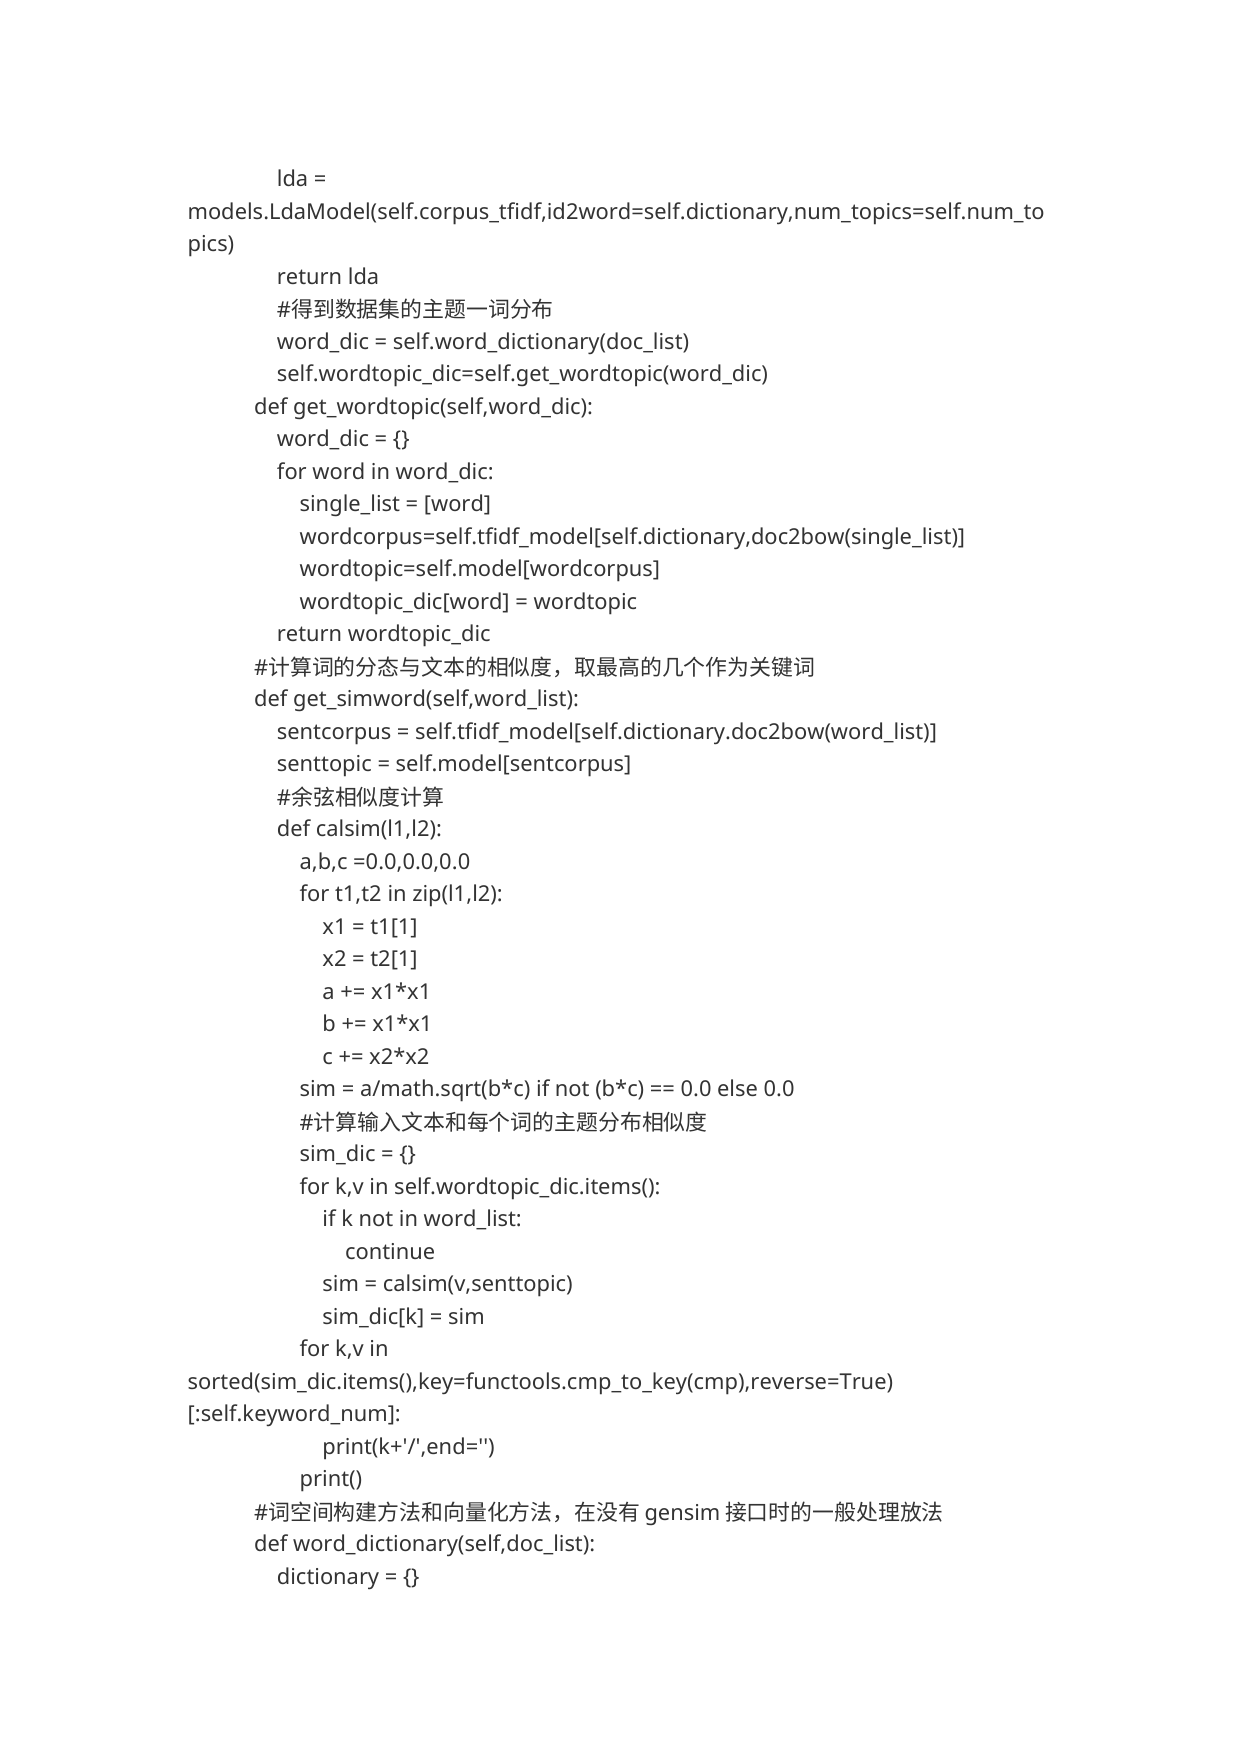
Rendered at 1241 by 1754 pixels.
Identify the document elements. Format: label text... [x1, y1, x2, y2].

text single_list = [word] [187, 487, 1053, 519]
text if k not in word_list: [187, 1202, 1053, 1234]
text sim_dic = {} [187, 1137, 1053, 1169]
text x1 = t1[1] [187, 909, 1053, 942]
text word_dic = self.word_dictionary(doc_list) [187, 324, 1053, 357]
text #计算词的分态与文本的相似度，取最高的几个作为关键词 [187, 649, 1053, 682]
text #余弦相似度计算 [187, 779, 1053, 812]
text def word_dictionary(self,doc_list): [187, 1527, 1053, 1559]
text #得到数据集的主题一词分布 [187, 292, 1053, 324]
text for word in word_dic: [187, 454, 1053, 487]
text for t1,t2 in zip(l1,l2): [187, 877, 1053, 909]
text a += x1*x1 [187, 974, 1053, 1007]
text continue [187, 1234, 1053, 1267]
text wordtopic=self.model[wordcorpus] [187, 552, 1053, 584]
text sim = calsim(v,senttopic) [187, 1267, 1053, 1299]
text word_dic = {} [187, 422, 1053, 454]
text def get_wordtopic(self,word_dic): [187, 389, 1053, 422]
text dictionary = {} [187, 1559, 1053, 1592]
text a,b,c =0.0,0.0,0.0 [187, 844, 1053, 877]
text c += x2*x2 [187, 1039, 1053, 1072]
text def calsim(l1,l2): [187, 812, 1053, 844]
text return lda [187, 259, 1053, 292]
text x2 = t2[1] [187, 942, 1053, 974]
text wordcorpus=self.tfidf_model[self.dictionary,doc2bow(single_list)] [187, 519, 1053, 552]
text sim_dic[k] = sim [187, 1299, 1053, 1332]
text for k,v in sorted(sim_dic.items(),key=functools.cmp_to_key(cmp),reverse=True)[:self.keyword_num]: [187, 1332, 1053, 1429]
text sentcorpus = self.tfidf_model[self.dictionary.doc2bow(word_list)] [187, 714, 1053, 747]
text print() [187, 1462, 1053, 1494]
text lda = models.LdaModel(self.corpus_tfidf,id2word=self.dictionary,num_topics=self.num_topics) [187, 162, 1053, 259]
text for k,v in self.wordtopic_dic.items(): [187, 1169, 1053, 1202]
text senttopic = self.model[sentcorpus] [187, 747, 1053, 779]
text return wordtopic_dic [187, 617, 1053, 649]
text b += x1*x1 [187, 1007, 1053, 1039]
text #词空间构建方法和向量化方法，在没有gensim接口时的一般处理放法 [187, 1494, 1053, 1527]
text print(k+'/',end='') [187, 1429, 1053, 1462]
text wordtopic_dic[word] = wordtopic [187, 584, 1053, 617]
text self.wordtopic_dic=self.get_wordtopic(word_dic) [187, 357, 1053, 389]
text #计算输入文本和每个词的主题分布相似度 [187, 1104, 1053, 1137]
text def get_simword(self,word_list): [187, 682, 1053, 714]
text sim = a/math.sqrt(b*c) if not (b*c) == 0.0 else 0.0 [187, 1072, 1053, 1104]
